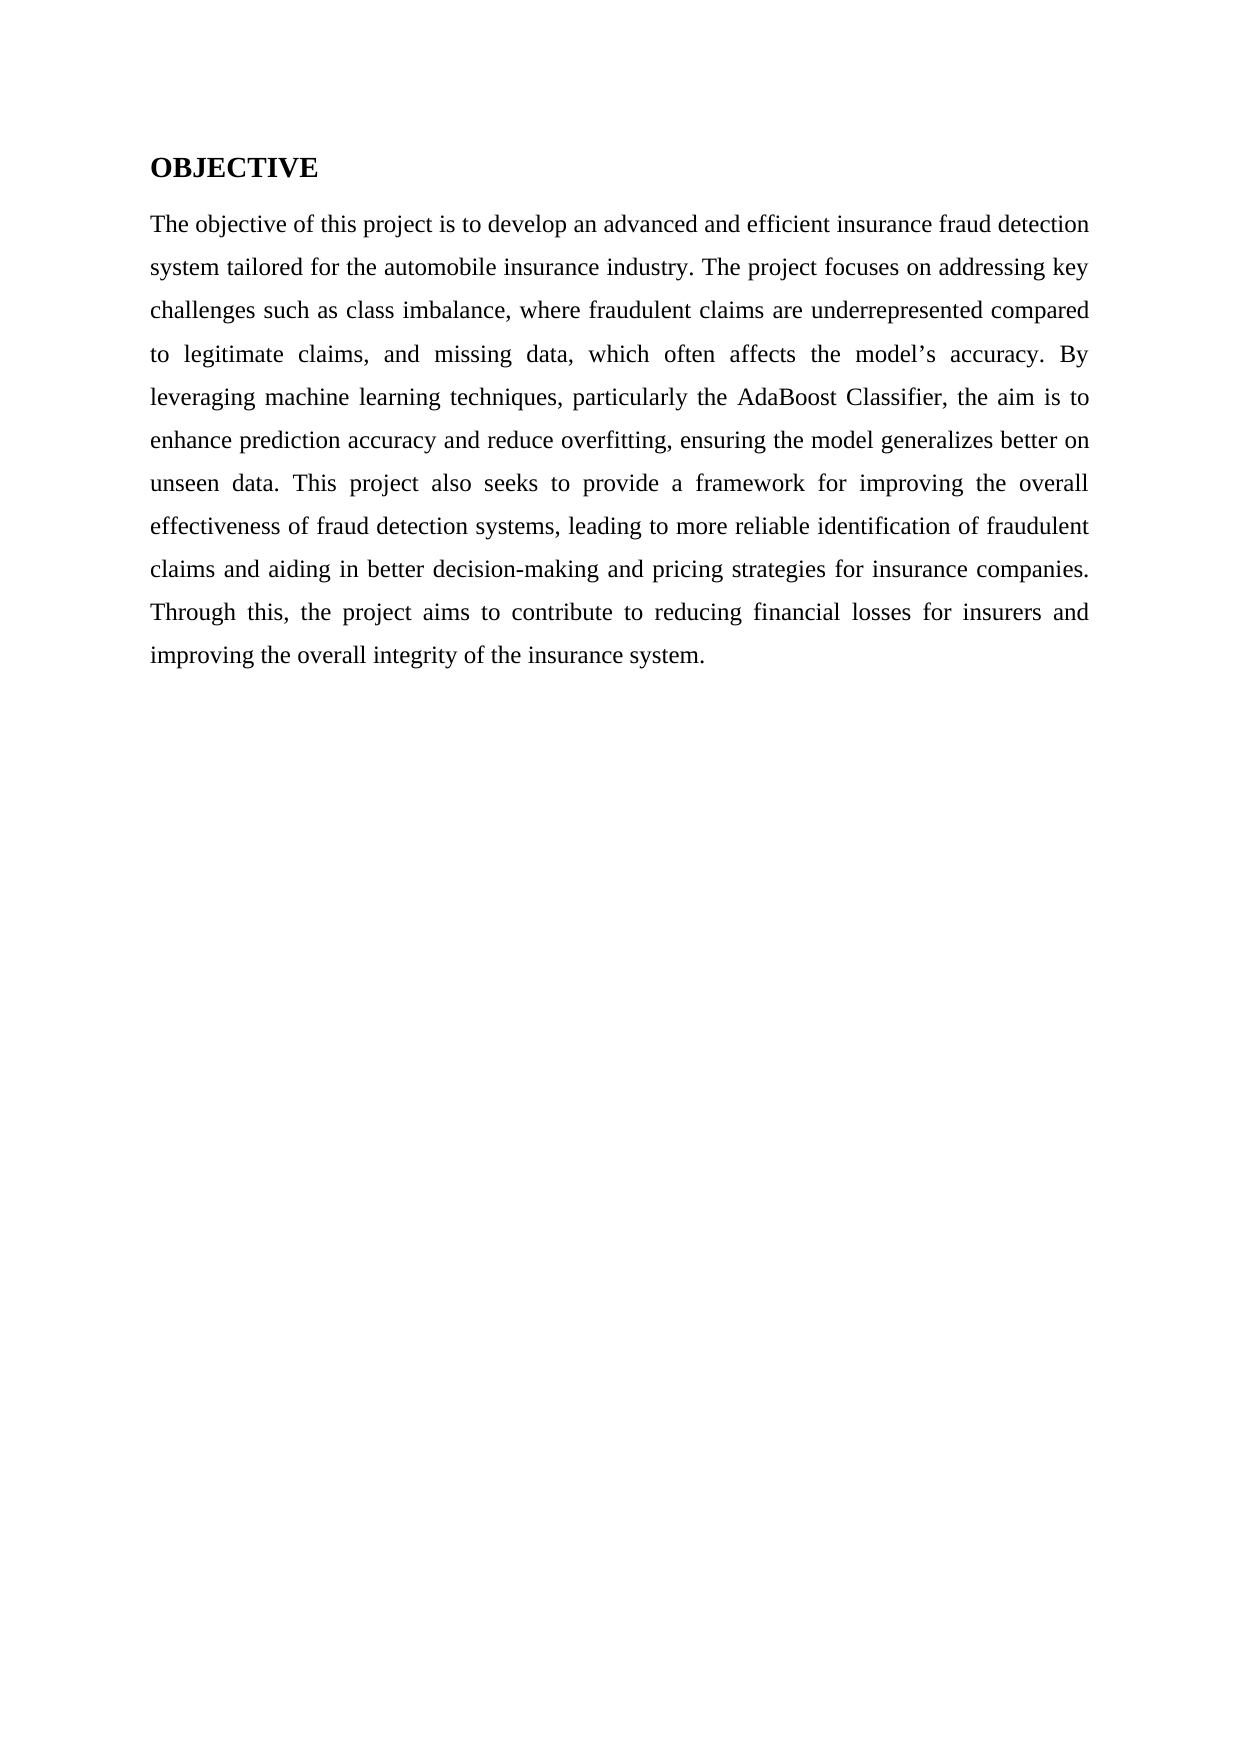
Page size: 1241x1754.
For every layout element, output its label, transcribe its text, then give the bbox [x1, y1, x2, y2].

text OBJECTIVE [150, 150, 1090, 183]
text The objective of this project is to develop an advanced and efficient insurance fraud detection system tailored for the automobile insurance industry. The project focuses on addressing key challenges such as class imbalance, where fraudulent claims are underrepresented compared to legitimate claims, and missing data, which often affects the model’s accuracy. By leveraging machine learning techniques, particularly the AdaBoost Classifier, the aim is to enhance prediction accuracy and reduce overfitting, ensuring the model generalizes better on unseen data. This project also seeks to provide a framework for improving the overall effectiveness of fraud detection systems, leading to more reliable identification of fraudulent claims and aiding in better decision-making and pricing strategies for insurance companies. Through this, the project aims to contribute to reducing financial losses for insurers and improving the overall integrity of the insurance system. [150, 209, 1090, 669]
